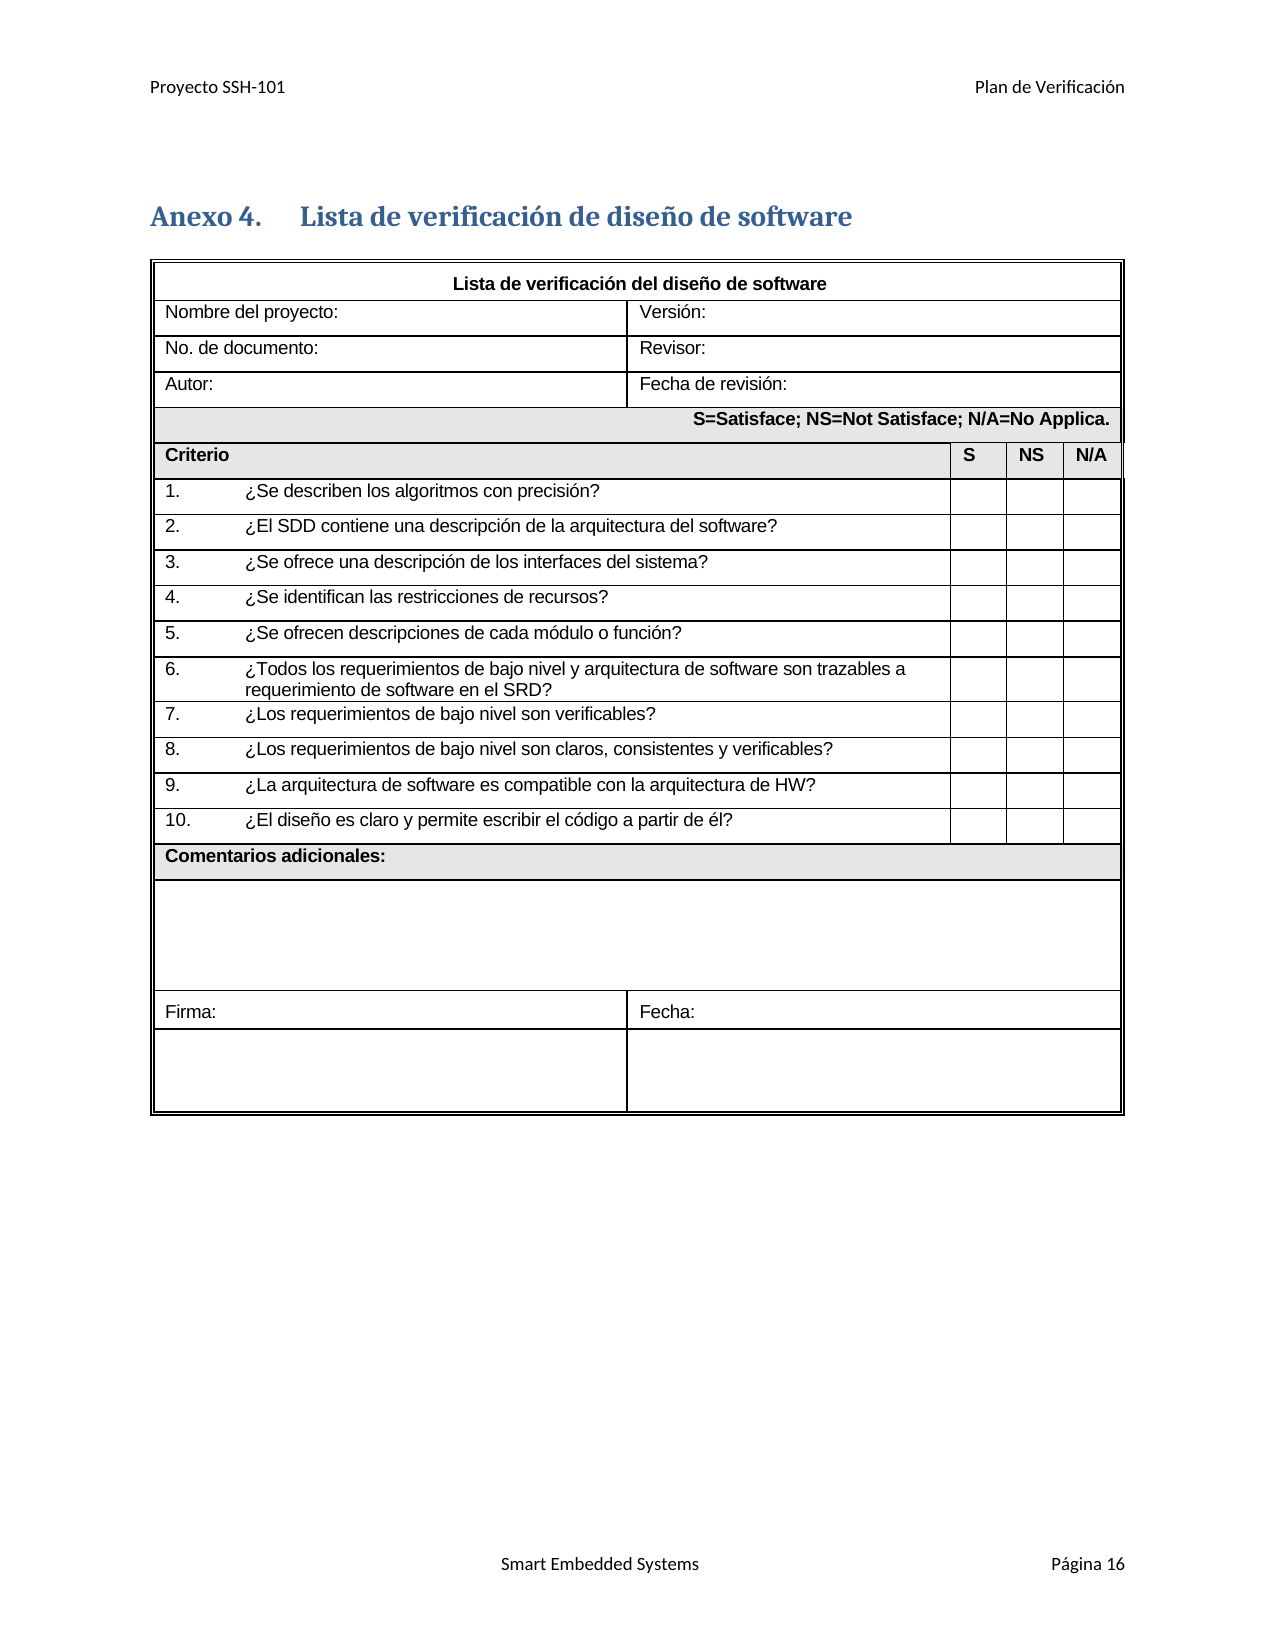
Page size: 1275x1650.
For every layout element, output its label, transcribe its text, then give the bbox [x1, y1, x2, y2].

table_cell [1007, 702, 1063, 736]
table_cell Autor: [155, 373, 357, 407]
table_cell [1007, 622, 1063, 656]
table_cell [628, 1030, 1120, 1111]
table_cell ¿La arquitectura de software es compatible con la arquitectura de HW? [155, 774, 950, 808]
table_cell Criterio [155, 444, 950, 478]
table_cell ¿Se ofrecen descripciones de cada módulo o función? [155, 622, 950, 656]
table_cell Revisor: [628, 337, 800, 371]
table_cell [1064, 774, 1120, 808]
table_cell [358, 373, 626, 407]
table_cell [951, 515, 1006, 549]
table_cell Fecha de revisión: [628, 373, 800, 407]
table_cell [1064, 658, 1120, 701]
table_cell [1064, 586, 1120, 620]
table_cell [1064, 702, 1120, 736]
table_cell [1064, 622, 1120, 656]
table_cell [1064, 480, 1120, 513]
table_cell [1064, 809, 1120, 843]
table_cell ¿Los requerimientos de bajo nivel son verificables? [155, 702, 950, 736]
table_cell [358, 301, 626, 335]
table_cell [1007, 515, 1063, 549]
table_cell No. de documento: [155, 337, 357, 371]
table_cell ¿Se ofrece una descripción de los interfaces del sistema? [155, 551, 950, 585]
table_cell [155, 1030, 626, 1111]
table_cell [951, 480, 1006, 513]
table_cell ¿El SDD contiene una descripción de la arquitectura del software? [155, 515, 950, 549]
table_cell Fecha: [628, 991, 1120, 1028]
table_cell [1007, 774, 1063, 808]
table_cell [951, 774, 1006, 808]
table_cell [800, 373, 1120, 407]
table_cell [358, 337, 626, 371]
table_cell [800, 337, 1120, 371]
table_cell [1007, 658, 1063, 701]
table_cell [951, 658, 1006, 701]
table_cell [951, 622, 1006, 656]
table_cell ¿El diseño es claro y permite escribir el código a partir de él? [155, 809, 950, 843]
table_cell ¿Se describen los algoritmos con precisión? [155, 480, 950, 513]
table_cell [1007, 480, 1063, 513]
table_cell [1007, 738, 1063, 772]
table_cell Firma: [155, 991, 626, 1028]
table_cell [1007, 586, 1063, 620]
table_cell S=Satisface; NS=Not Satisface; N/A=No Applica. [155, 408, 1120, 442]
table_cell [1064, 551, 1120, 585]
table_cell [1007, 551, 1063, 585]
table_header Lista de verificación del diseño de software [155, 263, 1120, 300]
table_cell Nombre del proyecto: [155, 301, 357, 335]
table_cell [1007, 809, 1063, 843]
table_cell NS [1007, 443, 1063, 478]
table_cell [1064, 515, 1120, 549]
table_cell [155, 881, 1120, 990]
table_cell [1064, 738, 1120, 772]
table_cell ¿Se identifican las restricciones de recursos? [155, 586, 950, 620]
table_cell [800, 301, 1120, 335]
table_cell [951, 551, 1006, 585]
table_cell [951, 809, 1006, 843]
table_cell N/A [1064, 443, 1121, 478]
table_cell ¿Todos los requerimientos de bajo nivel y arquitectura de software son trazables a requerimiento de software en el SRD? [155, 658, 950, 701]
table_cell [951, 738, 1006, 772]
table_cell Versión: [628, 301, 800, 335]
table_cell ¿Los requerimientos de bajo nivel son claros, consistentes y verificables? [155, 738, 950, 772]
table_cell Comentarios adicionales: [155, 845, 1120, 879]
table_cell [951, 586, 1006, 620]
table_cell [951, 702, 1006, 736]
subtitle Lista de verificación de diseño de software [150, 200, 1125, 233]
table_cell S [951, 443, 1006, 478]
